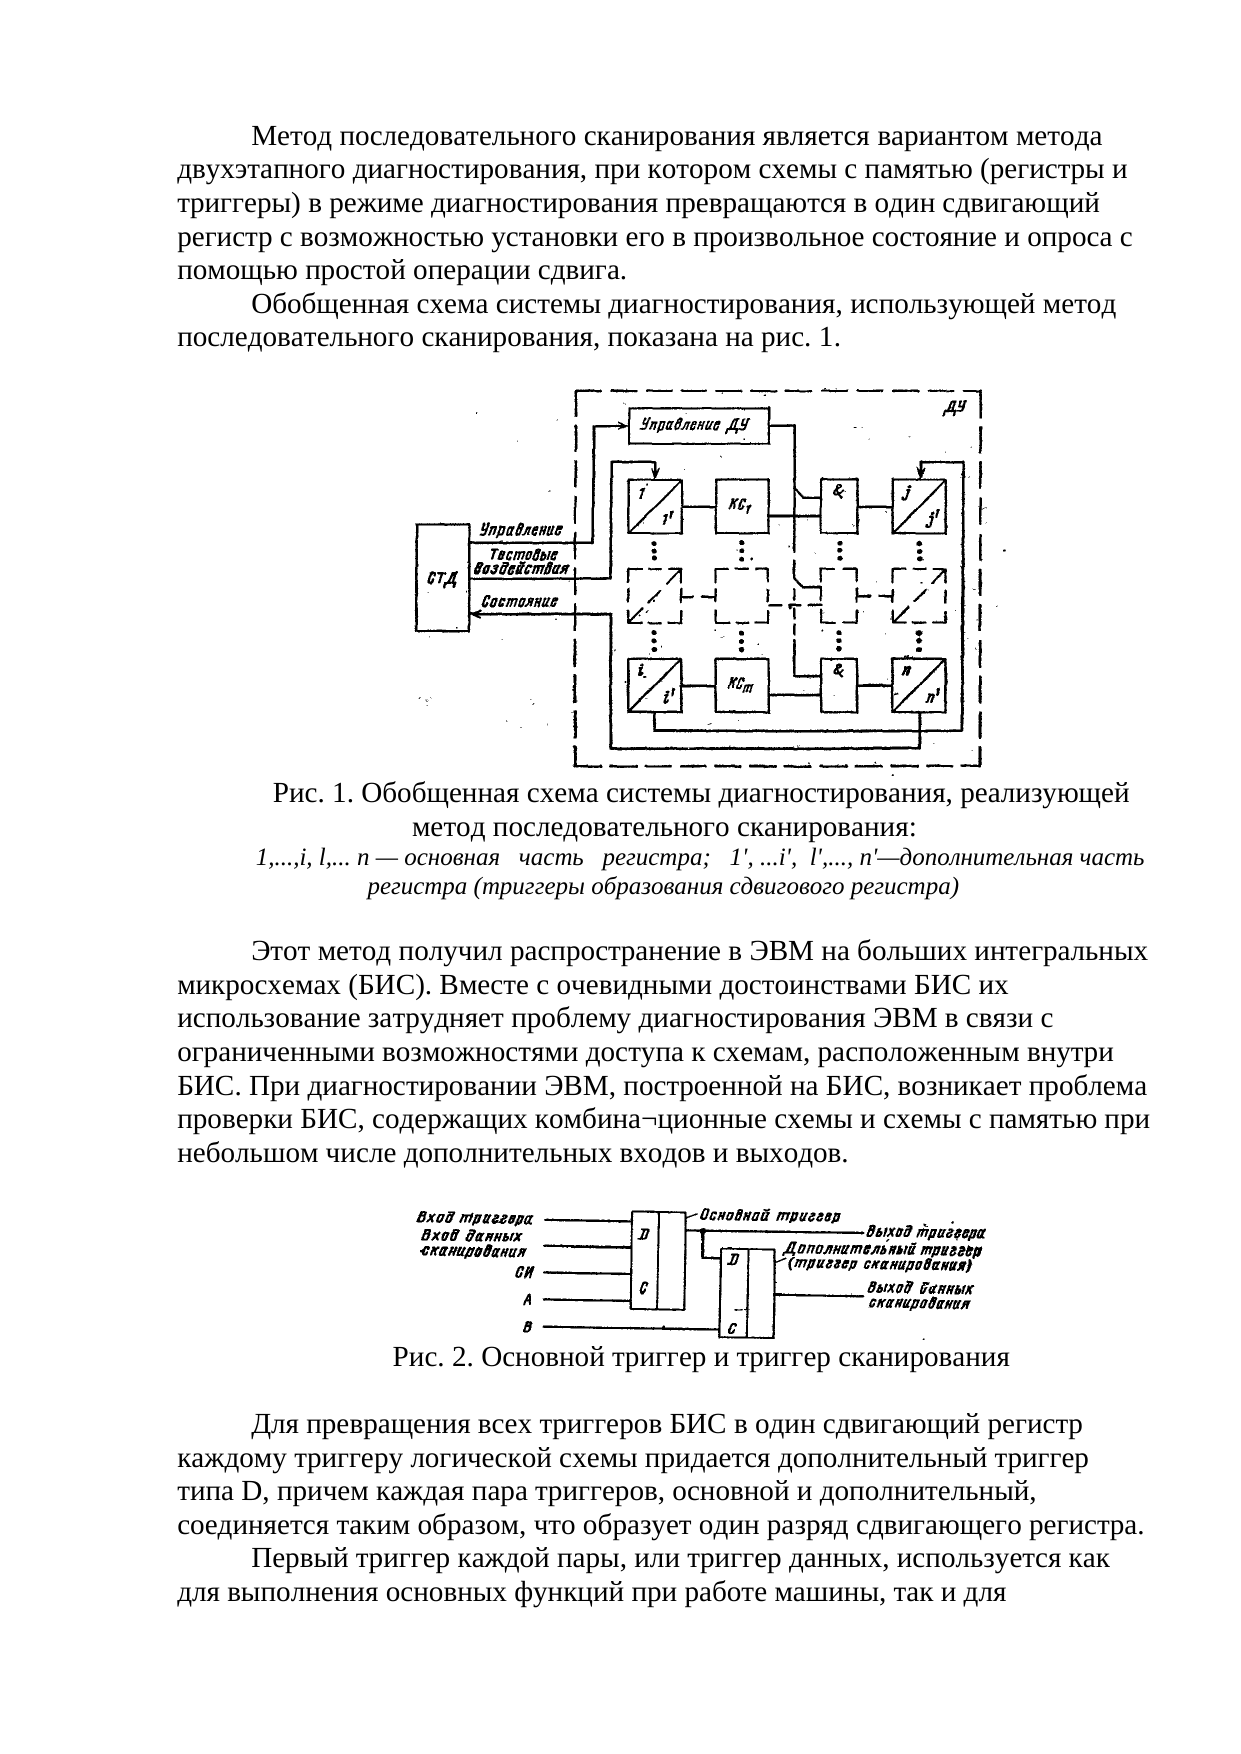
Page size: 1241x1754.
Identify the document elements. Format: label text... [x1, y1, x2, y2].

picture [395, 386, 1008, 776]
text Рис. 2. Основной триггер и триггер сканирования [177, 1339, 1152, 1373]
text Метод последовательного сканирования является вариантом метода двухэтапного диагностирования, при котором схемы с памятью (регистры и триггеры) в режиме диагностирования превращаются в один сдвигающий регистр с возможностью установки его в произвольное состояние и опроса с помощью простой операции сдвига. [177, 118, 1152, 286]
picture [413, 1201, 989, 1340]
text Обобщенная схема системы диагностирования, использующей метод последовательного сканирования, показана на рис. 1. [177, 286, 1152, 353]
text Рис. 1. Обобщенная схема системы диагностирования, реализующей метод последовательного сканирования: [177, 775, 1152, 842]
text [177, 1541, 1152, 1608]
text 1,...,i, l,... n — основная часть регистра; 1', ...i', l',..., n'—дополнительная часть регистра (триггеры образования сдвигового регистра) [177, 842, 1152, 900]
text Для превращения всех триггеров БИС в один сдвигающий регистр каждому триггеру логической схемы придается дополнительный триггер типа D, причем каждая пара триггеров, основной и дополнительный, соединяется таким образом, что образует один разряд сдвигающего регистра. [177, 1406, 1152, 1541]
text Этот метод получил распространение в ЭВМ на больших интегральных микросхемах (БИС). Вместе с очевидными достоинствами БИС их использование затрудняет проблему диагностирования ЭВМ в связи с ограниченными возможностями доступа к схемам, расположенным внутри БИС. При диагностировании ЭВМ, построенной на БИС, возникает проблема проверки БИС, содержащих комбина¬ционные схемы и схемы с памятью при небольшом числе дополнительных входов и выходов. [177, 933, 1152, 1168]
